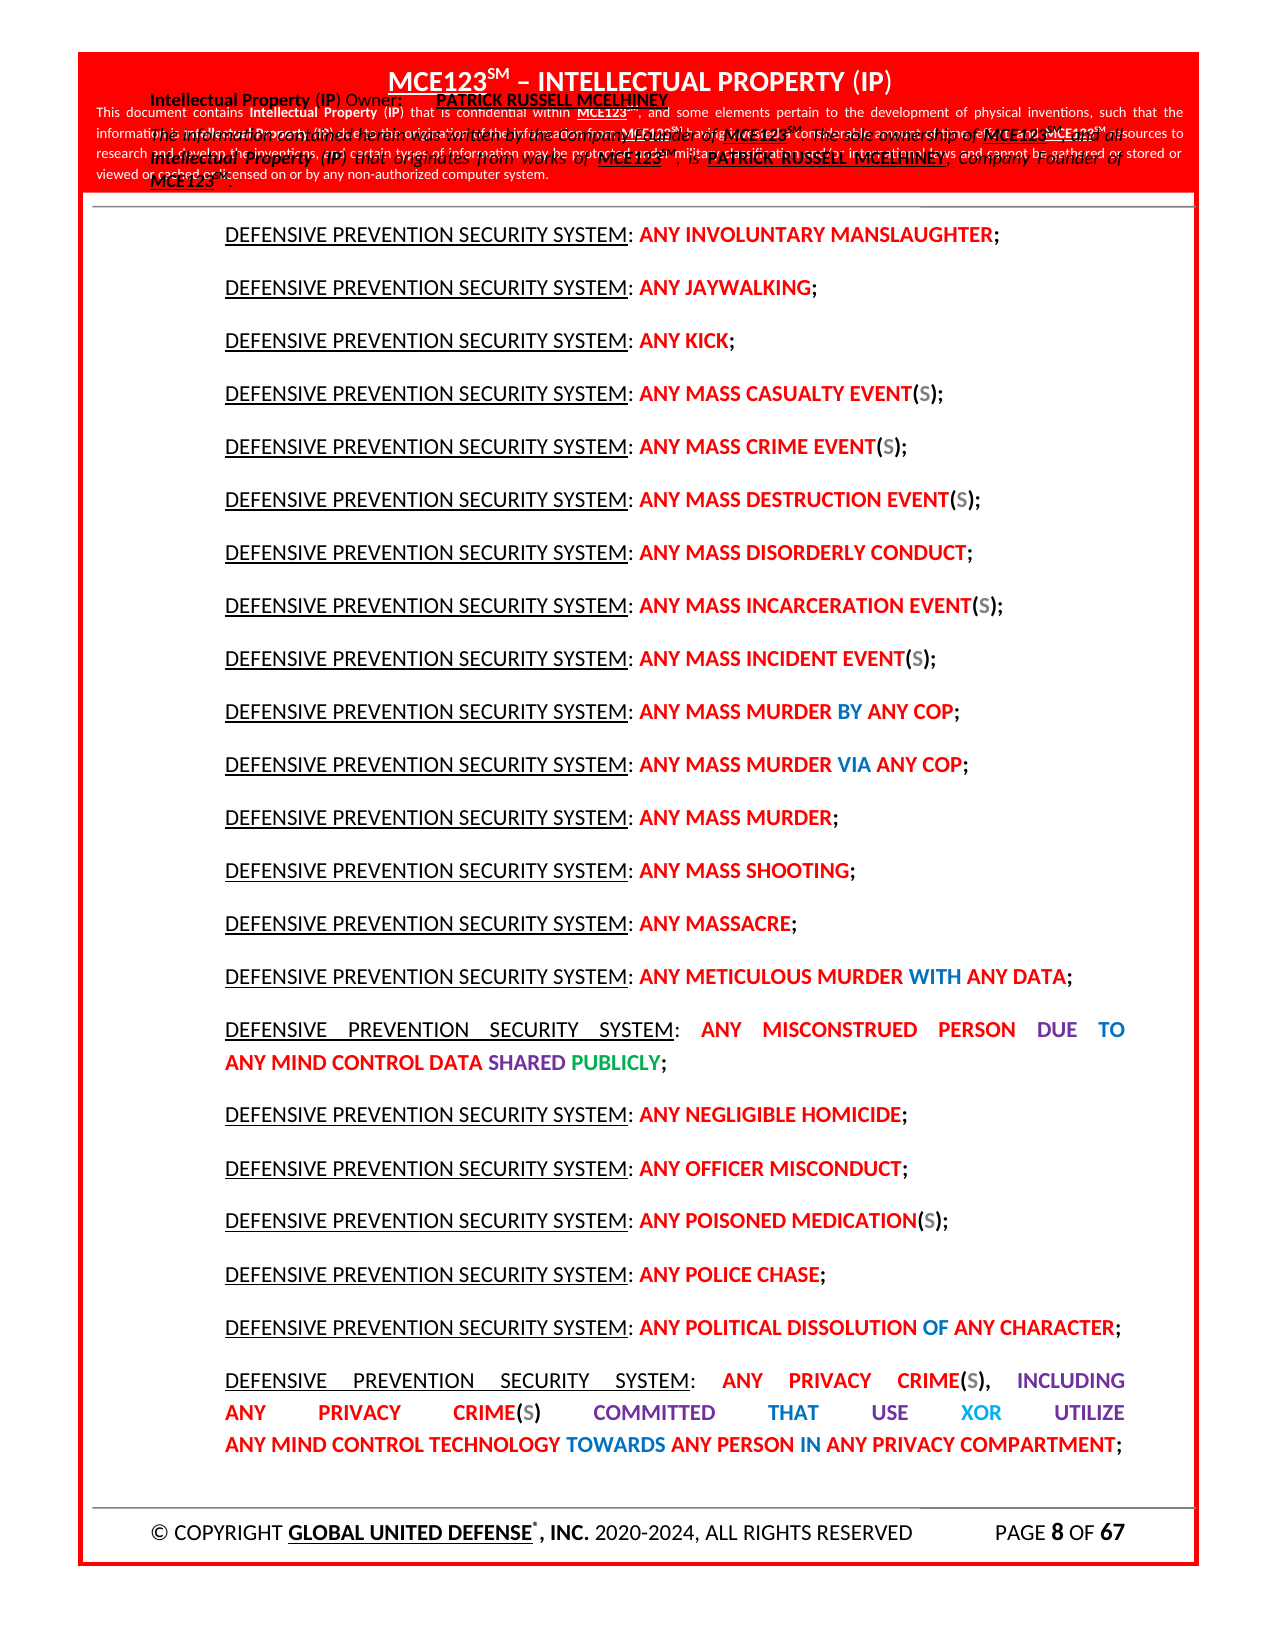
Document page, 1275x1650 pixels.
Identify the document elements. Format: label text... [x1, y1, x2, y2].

text DEFENSIVE PREVENTION SECURITY SYSTEM: ANY OFFICER MISCONDUCT; [225, 1154, 1125, 1182]
text DEFENSIVE PREVENTION SECURITY SYSTEM: ANY MASS SHOOTING; [225, 856, 1125, 884]
text DEFENSIVE PREVENTION SECURITY SYSTEM: ANY MISCONSTRUED PERSON DUE TO ANY MIND CONTROL DATA SHARED PUBLICLY; [225, 1015, 1125, 1076]
text DEFENSIVE PREVENTION SECURITY SYSTEM: ANY POISONED MEDICATION(S); [225, 1207, 1125, 1235]
text DEFENSIVE PREVENTION SECURITY SYSTEM: ANY MASS CRIME EVENT(S); [225, 432, 1125, 460]
text DEFENSIVE PREVENTION SECURITY SYSTEM: ANY NEGLIGIBLE HOMICIDE; [225, 1101, 1125, 1129]
text DEFENSIVE PREVENTION SECURITY SYSTEM: ANY MASS DISORDERLY CONDUCT; [225, 538, 1125, 566]
text DEFENSIVE PREVENTION SECURITY SYSTEM: ANY POLITICAL DISSOLUTION OF ANY CHARACTER; [225, 1313, 1125, 1341]
text DEFENSIVE PREVENTION SECURITY SYSTEM: ANY KICK; [225, 326, 1125, 354]
text DEFENSIVE PREVENTION SECURITY SYSTEM: ANY PRIVACY CRIME(S), INCLUDING ANY PRIVACY CRIME(S) COMMITTED THAT USE XOR UTILIZE ANY MIND CONTROL TECHNOLOGY TOWARDS ANY PERSON IN ANY PRIVACY COMPARTMENT; [225, 1366, 1125, 1458]
text DEFENSIVE PREVENTION SECURITY SYSTEM: ANY MASSACRE; [225, 909, 1125, 937]
text DEFENSIVE PREVENTION SECURITY SYSTEM: ANY MASS MURDER VIA ANY COP; [225, 750, 1125, 778]
text DEFENSIVE PREVENTION SECURITY SYSTEM: ANY MASS CASUALTY EVENT(S); [225, 379, 1125, 407]
text DEFENSIVE PREVENTION SECURITY SYSTEM: ANY MASS DESTRUCTION EVENT(S); [225, 485, 1125, 513]
text DEFENSIVE PREVENTION SECURITY SYSTEM: ANY MASS MURDER; [225, 803, 1125, 831]
text DEFENSIVE PREVENTION SECURITY SYSTEM: ANY INVOLUNTARY MANSLAUGHTER; [225, 220, 1125, 248]
text DEFENSIVE PREVENTION SECURITY SYSTEM: ANY POLICE CHASE; [225, 1260, 1125, 1288]
text DEFENSIVE PREVENTION SECURITY SYSTEM: ANY METICULOUS MURDER WITH ANY DATA; [225, 962, 1125, 990]
text DEFENSIVE PREVENTION SECURITY SYSTEM: ANY MASS INCARCERATION EVENT(S); [225, 591, 1125, 619]
text DEFENSIVE PREVENTION SECURITY SYSTEM: ANY MASS INCIDENT EVENT(S); [225, 644, 1125, 672]
text DEFENSIVE PREVENTION SECURITY SYSTEM: ANY MASS MURDER BY ANY COP; [225, 697, 1125, 725]
text DEFENSIVE PREVENTION SECURITY SYSTEM: ANY JAYWALKING; [225, 273, 1125, 301]
